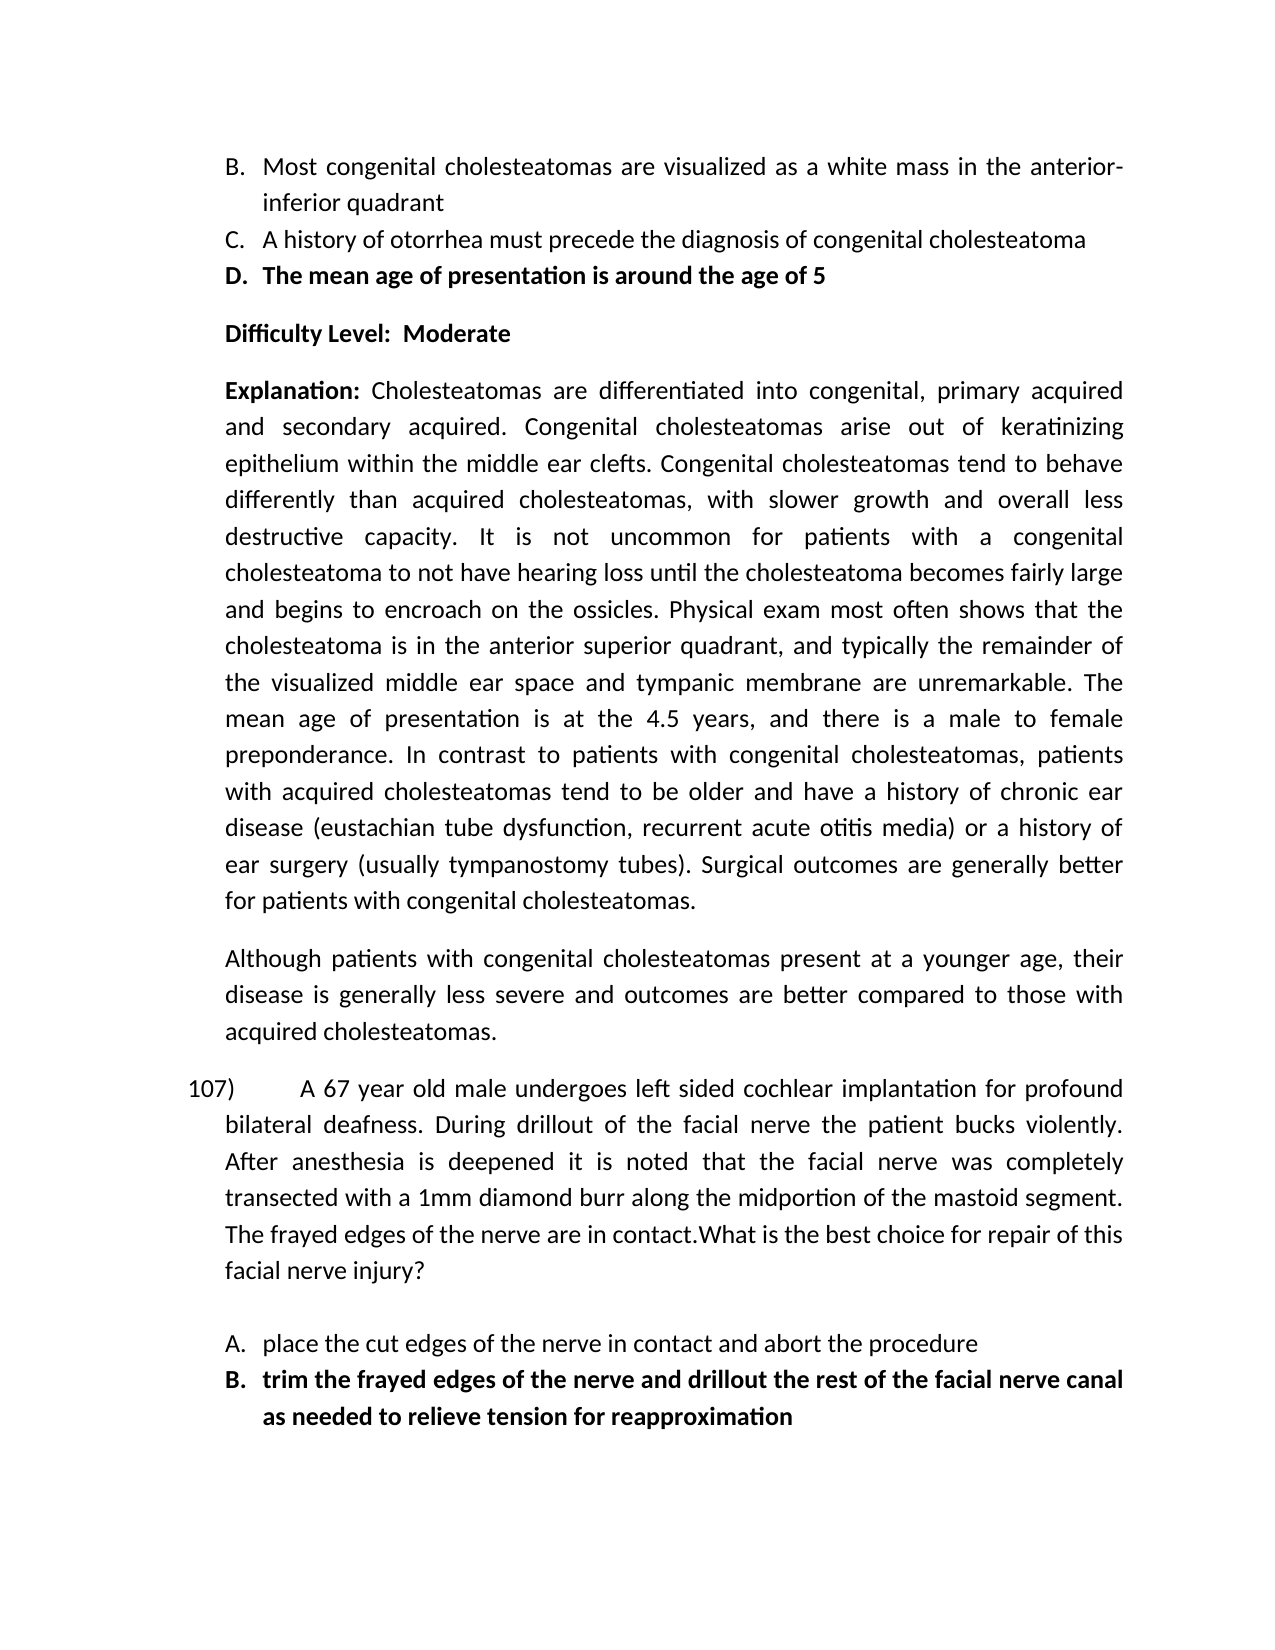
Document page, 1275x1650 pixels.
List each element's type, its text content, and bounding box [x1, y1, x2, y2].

list Most congenital cholesteatomas are visualized as a white mass in the anterior-inferior quadrant [225, 150, 1125, 218]
text Explanation: Cholesteatomas are differentiated into congenital, primary acquired and secondary acquired. Congenital cholesteatomas arise out of keratinizing epithelium within the middle ear clefts. Congenital cholesteatomas tend to behave differently than acquired cholesteatomas, with slower growth and overall less destructive capacity. It is not uncommon for patients with a congenital cholesteatoma to not have hearing loss until the cholesteatoma becomes fairly large and begins to encroach on the ossicles. Physical exam most often shows that the cholesteatoma is in the anterior superior quadrant, and typically the remainder of the visualized middle ear space and tympanic membrane are unremarkable. The mean age of presentation is at the 4.5 years, and there is a male to female preponderance. In contrast to patients with congenital cholesteatomas, patients with acquired cholesteatomas tend to be older and have a history of chronic ear disease (eustachian tube dysfunction, recurrent acute otitis media) or a history of ear surgery (usually tympanostomy tubes). Surgical outcomes are generally better for patients with congenital cholesteatomas. [225, 374, 1125, 916]
list A history of otorrhea must precede the diagnosis of congenital cholesteatoma [225, 223, 1125, 255]
text Difficulty Level: Moderate [225, 317, 1125, 348]
list trim the frayed edges of the nerve and drillout the rest of the facial nerve canal as needed to relieve tension for reapproximation [225, 1363, 1125, 1432]
list place the cut edges of the nerve in contact and abort the procedure [225, 1327, 1125, 1359]
text Although patients with congenital cholesteatomas present at a younger age, their disease is generally less severe and outcomes are better compared to those with acquired cholesteatomas. [225, 942, 1125, 1046]
list A 67 year old male undergoes left sided cochlear implantation for profound bilateral deafness. During drillout of the facial nerve the patient bucks violently. After anesthesia is deepened it is noted that the facial nerve was completely transected with a 1mm diamond burr along the midportion of the mastoid segment. The frayed edges of the nerve are in contact.What is the best choice for repair of this facial nerve injury? [187, 1072, 1125, 1286]
list The mean age of presentation is around the age of 5 [225, 259, 1125, 291]
